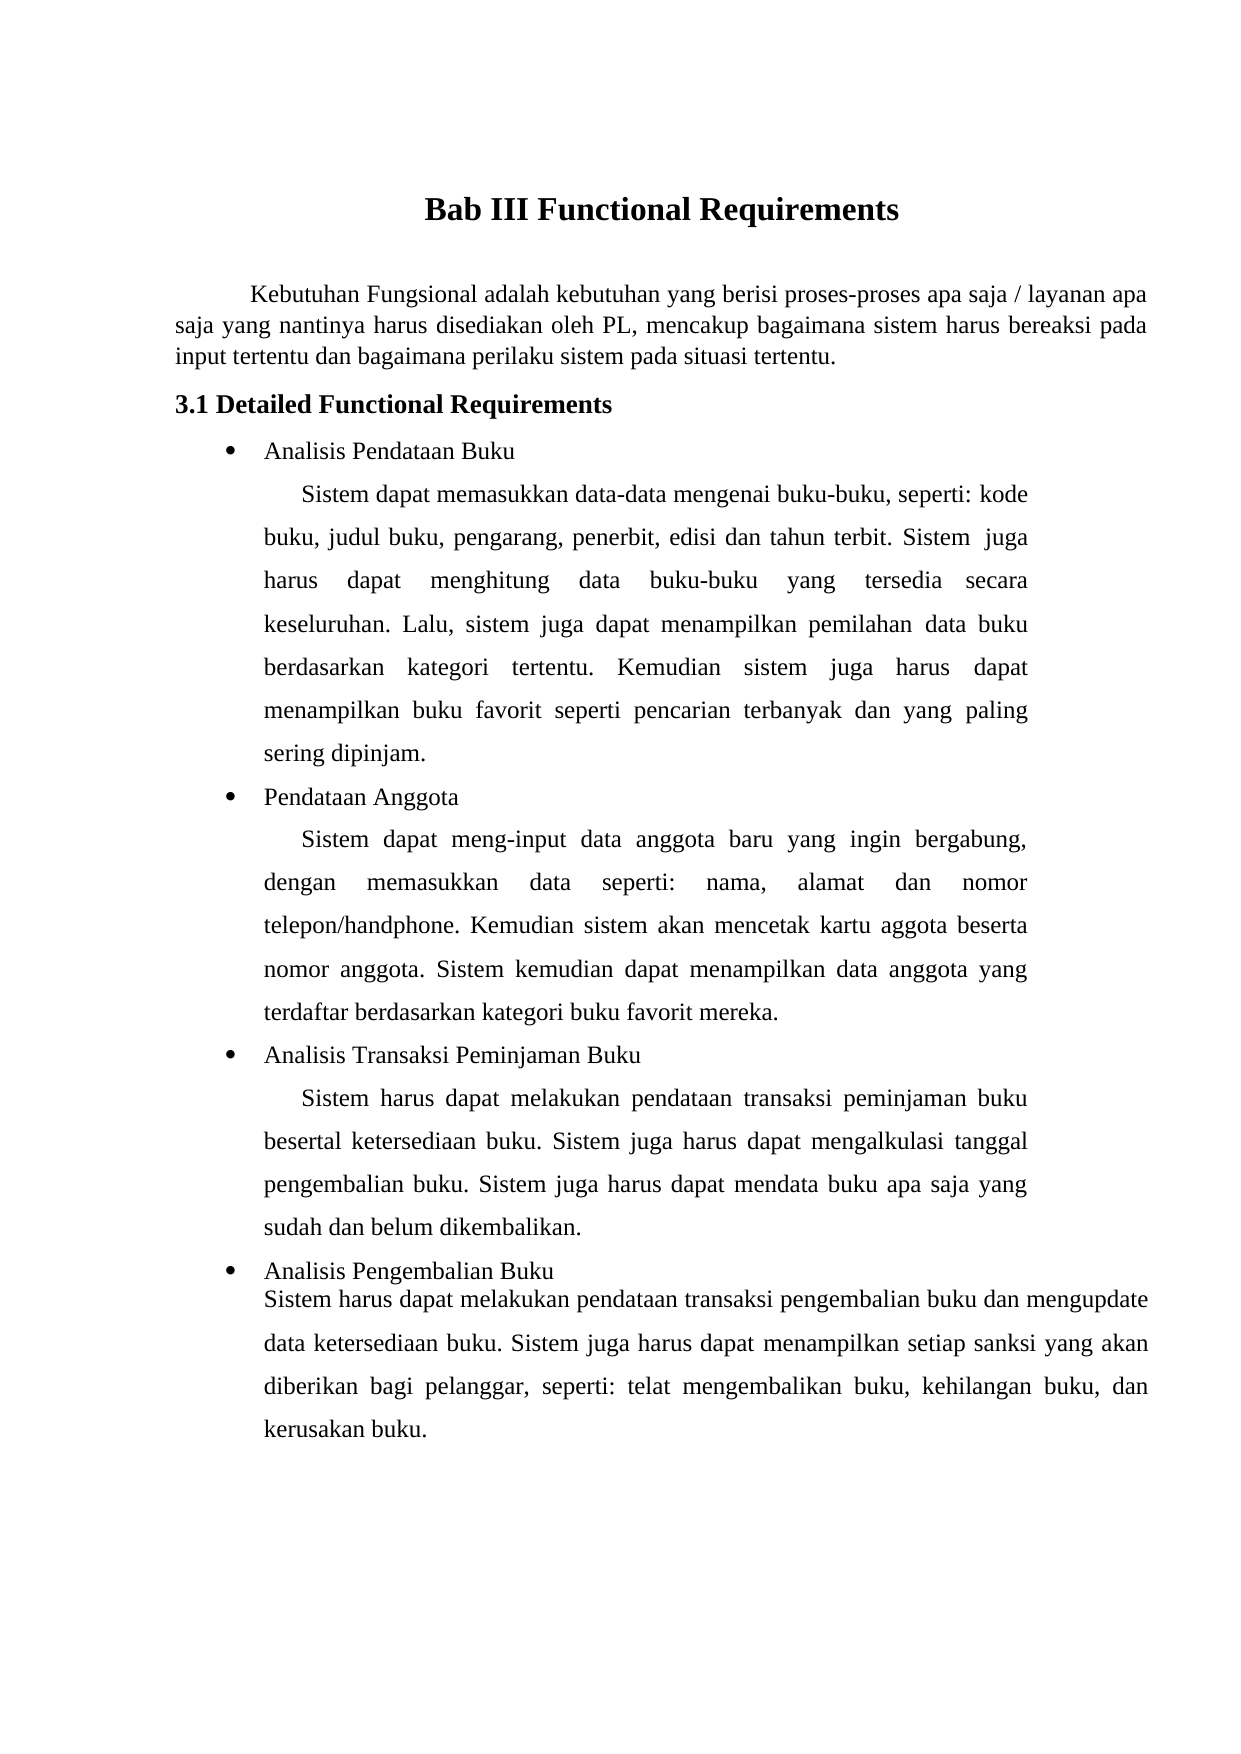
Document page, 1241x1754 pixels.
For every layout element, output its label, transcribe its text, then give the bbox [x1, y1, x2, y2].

list Analisis Transaksi Peminjaman Buku [226, 1040, 1148, 1069]
text Kebutuhan Fungsional adalah kebutuhan yang berisi proses-proses apa saja / layanan apa saja yang nantinya harus disediakan oleh PL, mencakup bagaimana sistem harus bereaksi pada input tertentu dan bagaimana perilaku sistem pada situasi tertentu. [175, 279, 1148, 369]
list Analisis Pengembalian Buku [226, 1256, 1148, 1284]
subtitle Bab III Functional Requirements [175, 189, 1148, 228]
text Sistem dapat meng-input data anggota baru yang ingin bergabung, dengan memasukkan data seperti: nama, alamat dan nomor telepon/handphone. Kemudian sistem akan mencetak kartu aggota beserta nomor anggota. Sistem kemudian dapat menampilkan data anggota yang terdaftar berdasarkan kategori buku favorit mereka. [264, 824, 1028, 1026]
list Sistem harus dapat melakukan pendataan transaksi pengembalian buku dan mengupdate data ketersediaan buku. Sistem juga harus dapat menampilkan setiap sanksi yang akan diberikan bagi pelanggar, seperti: telat mengembalikan buku, kehilangan buku, dan kerusakan buku. [264, 1284, 1148, 1443]
text Sistem harus dapat melakukan pendataan transaksi peminjaman buku besertal ketersediaan buku. Sistem juga harus dapat mengalkulasi tanggal pengembalian buku. Sistem juga harus dapat mendata buku apa saja yang sudah dan belum dikembalikan. [264, 1083, 1028, 1241]
text Sistem dapat memasukkan data-data mengenai buku-buku, seperti: kode buku, judul buku, pengarang, penerbit, edisi dan tahun terbit. Sistem juga harus dapat menghitung data buku-buku yang tersedia secara keseluruhan. Lalu, sistem juga dapat menampilkan pemilahan data buku berdasarkan kategori tertentu. Kemudian sistem juga harus dapat menampilkan buku favorit seperti pencarian terbanyak dan yang paling sering dipinjam. [264, 479, 1028, 767]
subtitle 3.1 Detailed Functional Requirements [175, 388, 1148, 419]
list Analisis Pendataan Buku [226, 436, 1148, 465]
list Pendataan Anggota [226, 782, 1148, 810]
